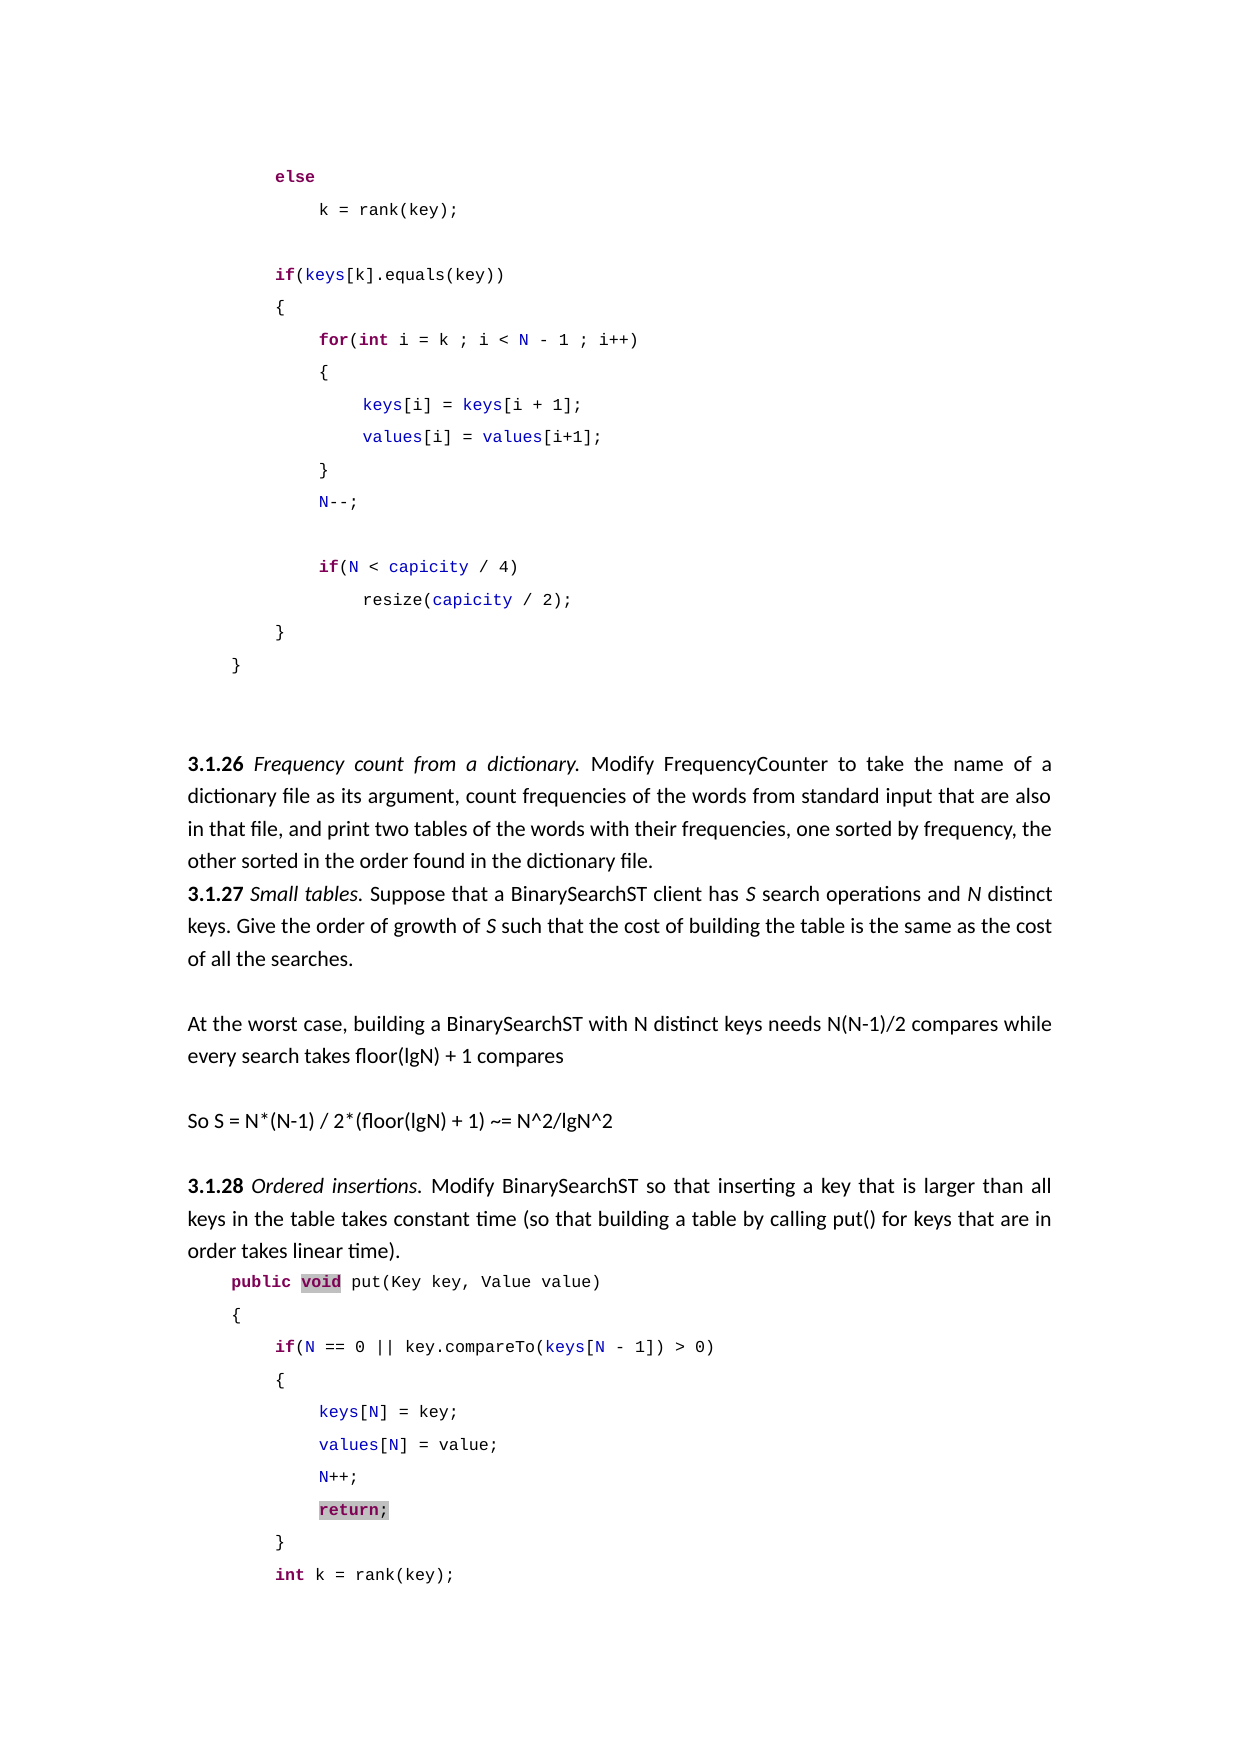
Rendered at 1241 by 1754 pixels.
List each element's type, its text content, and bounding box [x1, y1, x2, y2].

text { [187, 292, 1053, 324]
text So S = N*(N-1) / 2*(floor(lgN) + 1) ~= N^2/lgN^2 [187, 1104, 1053, 1137]
text keys[N] = key; [187, 1397, 1053, 1429]
text public void put(Key key, Value value) [187, 1267, 1053, 1299]
text At the worst case, building a BinarySearchST with N distinct keys needs N(N-1)/2 compares while every search takes floor(lgN) + 1 compares [187, 1007, 1053, 1072]
text values[i] = values[i+1]; [187, 422, 1053, 454]
text 3.1.28 Ordered insertions. Modify BinarySearchST so that inserting a key that is larger than all keys in the table takes constant time (so that building a table by calling put() for keys that are in order takes linear time). [187, 1169, 1053, 1267]
text resize(capicity / 2); [187, 584, 1053, 617]
text else [187, 162, 1053, 194]
text } [187, 649, 1053, 682]
text return; [187, 1494, 1053, 1527]
text 3.1.26 Frequency count from a dictionary. Modify FrequencyCounter to take the name of a dictionary file as its argument, count frequencies of the words from standard input that are also in that file, and print two tables of the words with their frequencies, one sorted by frequency, the other sorted in the order found in the dictionary file. [187, 747, 1053, 877]
text N++; [187, 1462, 1053, 1494]
text N--; [187, 487, 1053, 519]
text if(N < capicity / 4) [187, 552, 1053, 584]
text if(N == 0 || key.compareTo(keys[N - 1]) > 0) [187, 1332, 1053, 1364]
text { [187, 357, 1053, 389]
text } [187, 617, 1053, 649]
text { [187, 1299, 1053, 1332]
text for(int i = k ; i < N - 1 ; i++) [187, 324, 1053, 357]
text { [187, 1364, 1053, 1397]
text 3.1.27 Small tables. Suppose that a BinarySearchST client has S search operations and N distinct keys. Give the order of growth of S such that the cost of building the table is the same as the cost of all the searches. [187, 877, 1053, 974]
text if(keys[k].equals(key)) [187, 259, 1053, 292]
text values[N] = value; [187, 1429, 1053, 1462]
text } [187, 1527, 1053, 1559]
text k = rank(key); [187, 194, 1053, 227]
text } [187, 454, 1053, 487]
text keys[i] = keys[i + 1]; [187, 389, 1053, 422]
text int k = rank(key); [187, 1559, 1053, 1592]
